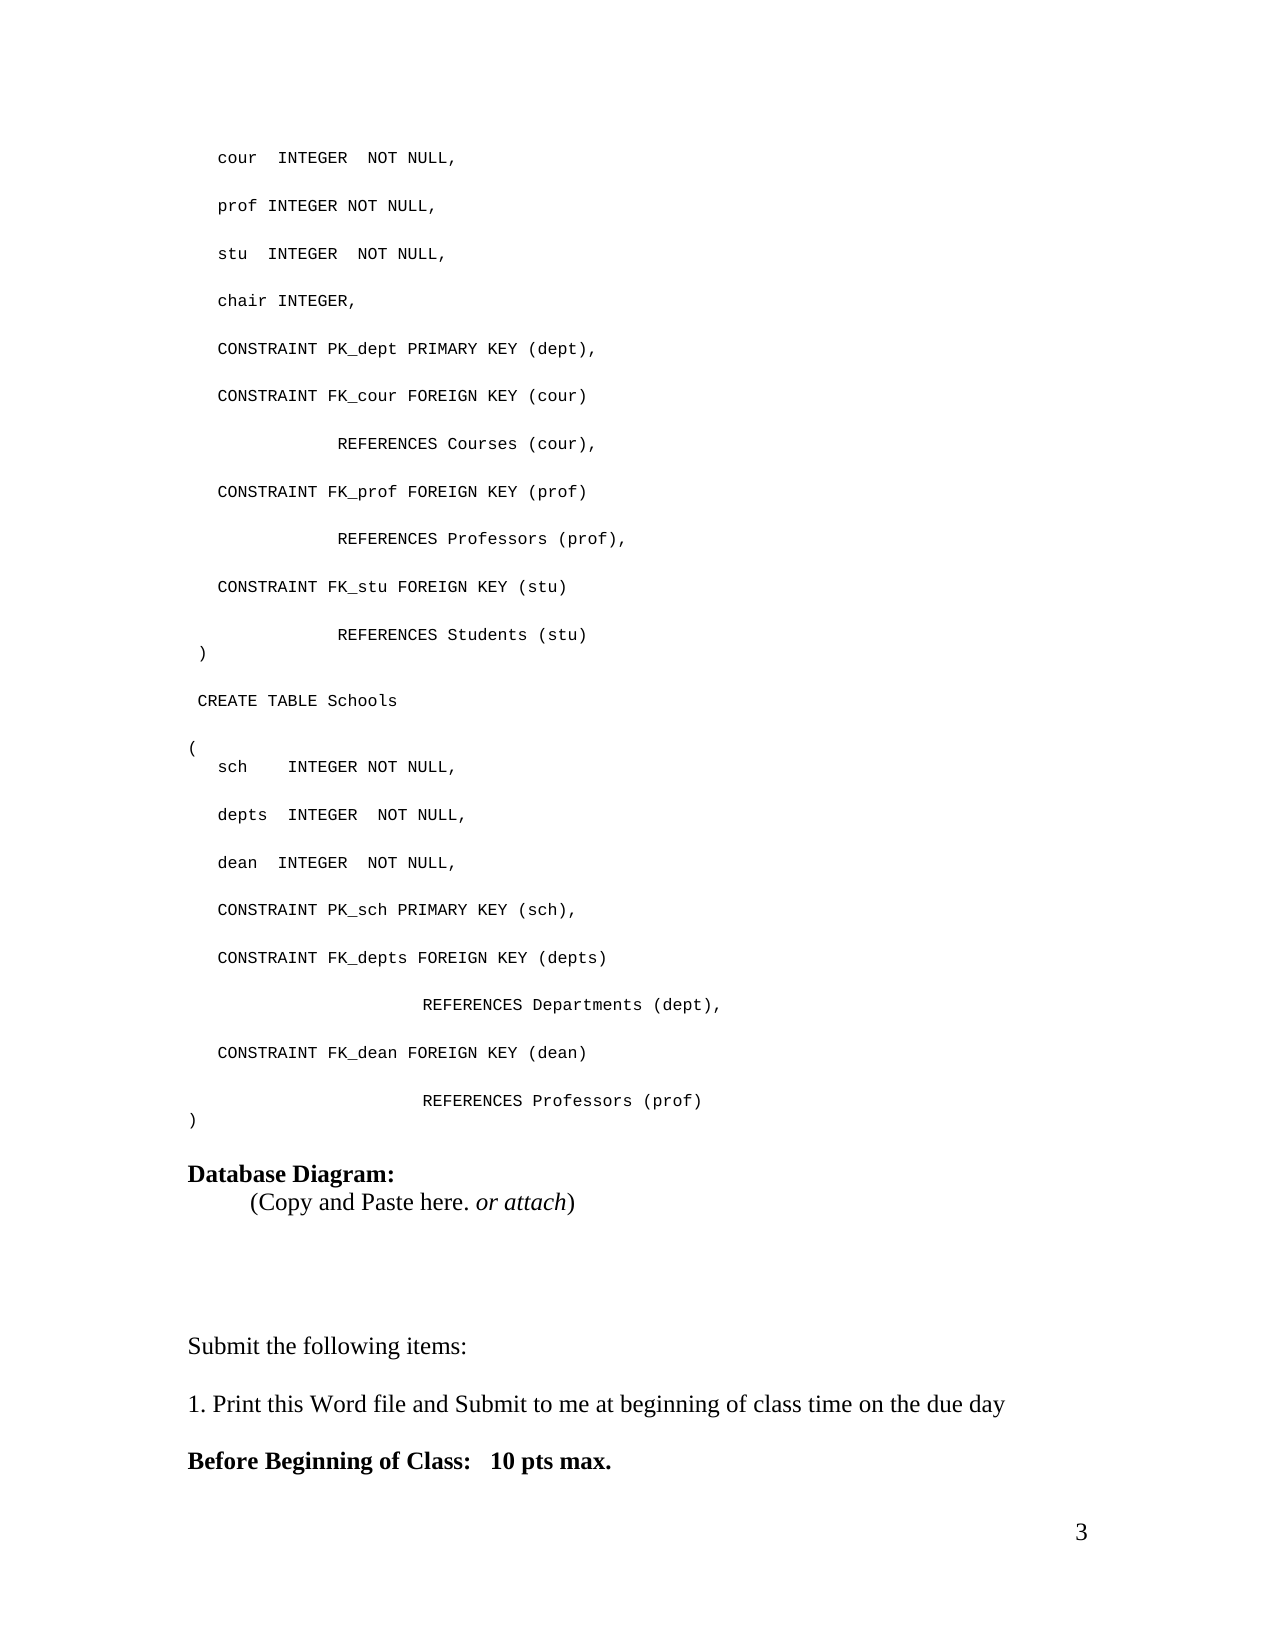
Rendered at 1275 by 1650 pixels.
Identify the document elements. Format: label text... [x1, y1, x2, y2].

text ( [187, 740, 1087, 759]
text CONSTRAINT FK_stu FOREIGN KEY (stu) [187, 578, 1087, 597]
text chair INTEGER, [187, 293, 1087, 312]
text REFERENCES Courses (cour), [187, 436, 1087, 454]
text cour INTEGER NOT NULL, [187, 150, 1087, 169]
text ) [187, 645, 1087, 664]
text sch INTEGER NOT NULL, [187, 759, 1087, 778]
text Submit the following items: [187, 1331, 1087, 1360]
text stu INTEGER NOT NULL, [187, 245, 1087, 264]
text REFERENCES Departments (dept), [187, 997, 1087, 1016]
text REFERENCES Professors (prof) [187, 1092, 1087, 1111]
text CONSTRAINT PK_dept PRIMARY KEY (dept), [187, 340, 1087, 359]
text ) [187, 1111, 1087, 1130]
text CONSTRAINT FK_cour FOREIGN KEY (cour) [187, 388, 1087, 407]
text depts INTEGER NOT NULL, [187, 807, 1087, 825]
text CONSTRAINT FK_prof FOREIGN KEY (prof) [187, 483, 1087, 502]
text CONSTRAINT PK_sch PRIMARY KEY (sch), [187, 902, 1087, 921]
text dean INTEGER NOT NULL, [187, 854, 1087, 873]
text REFERENCES Professors (prof), [187, 531, 1087, 550]
text prof INTEGER NOT NULL, [187, 198, 1087, 216]
text CREATE TABLE Schools [187, 692, 1087, 711]
text CONSTRAINT FK_depts FOREIGN KEY (depts) [187, 949, 1087, 968]
text CONSTRAINT FK_dean FOREIGN KEY (dean) [187, 1044, 1087, 1063]
text Before Beginning of Class: 10 pts max. [187, 1446, 1087, 1475]
text 1. Print this Word file and Submit to me at beginning of class time on the due day [187, 1389, 1087, 1417]
text REFERENCES Students (stu) [187, 626, 1087, 645]
text Database Diagram: [187, 1159, 1087, 1187]
text (Copy and Paste here. or attach) [187, 1187, 1087, 1216]
